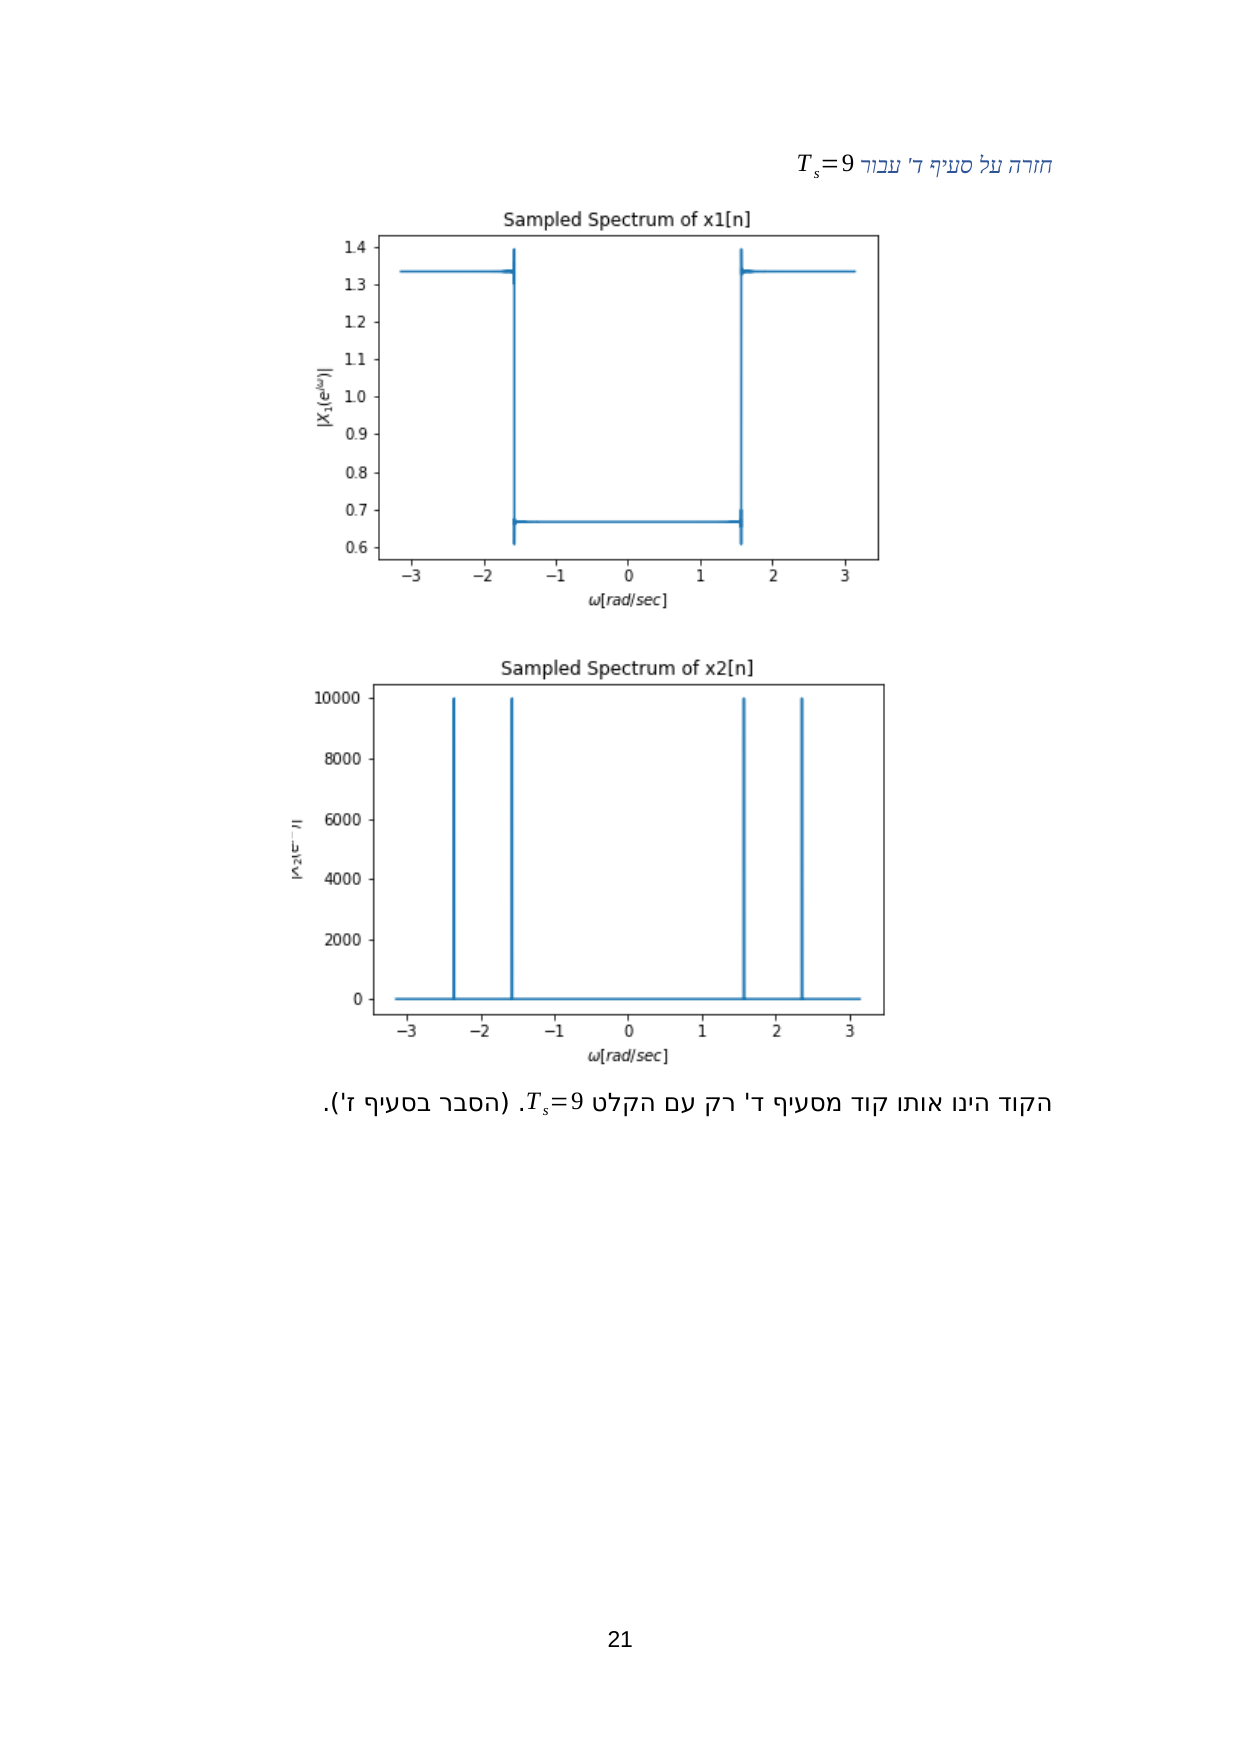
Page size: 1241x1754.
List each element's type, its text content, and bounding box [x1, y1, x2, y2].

text הקוד הינו אותו קוד מסעיף ד' רק עם הקלט . (הסבר בסעיף ז'). [187, 1087, 1053, 1119]
picture [291, 631, 949, 1069]
subtitle חזרה על סעיף ד' עבור [187, 150, 1053, 181]
picture [298, 183, 942, 613]
